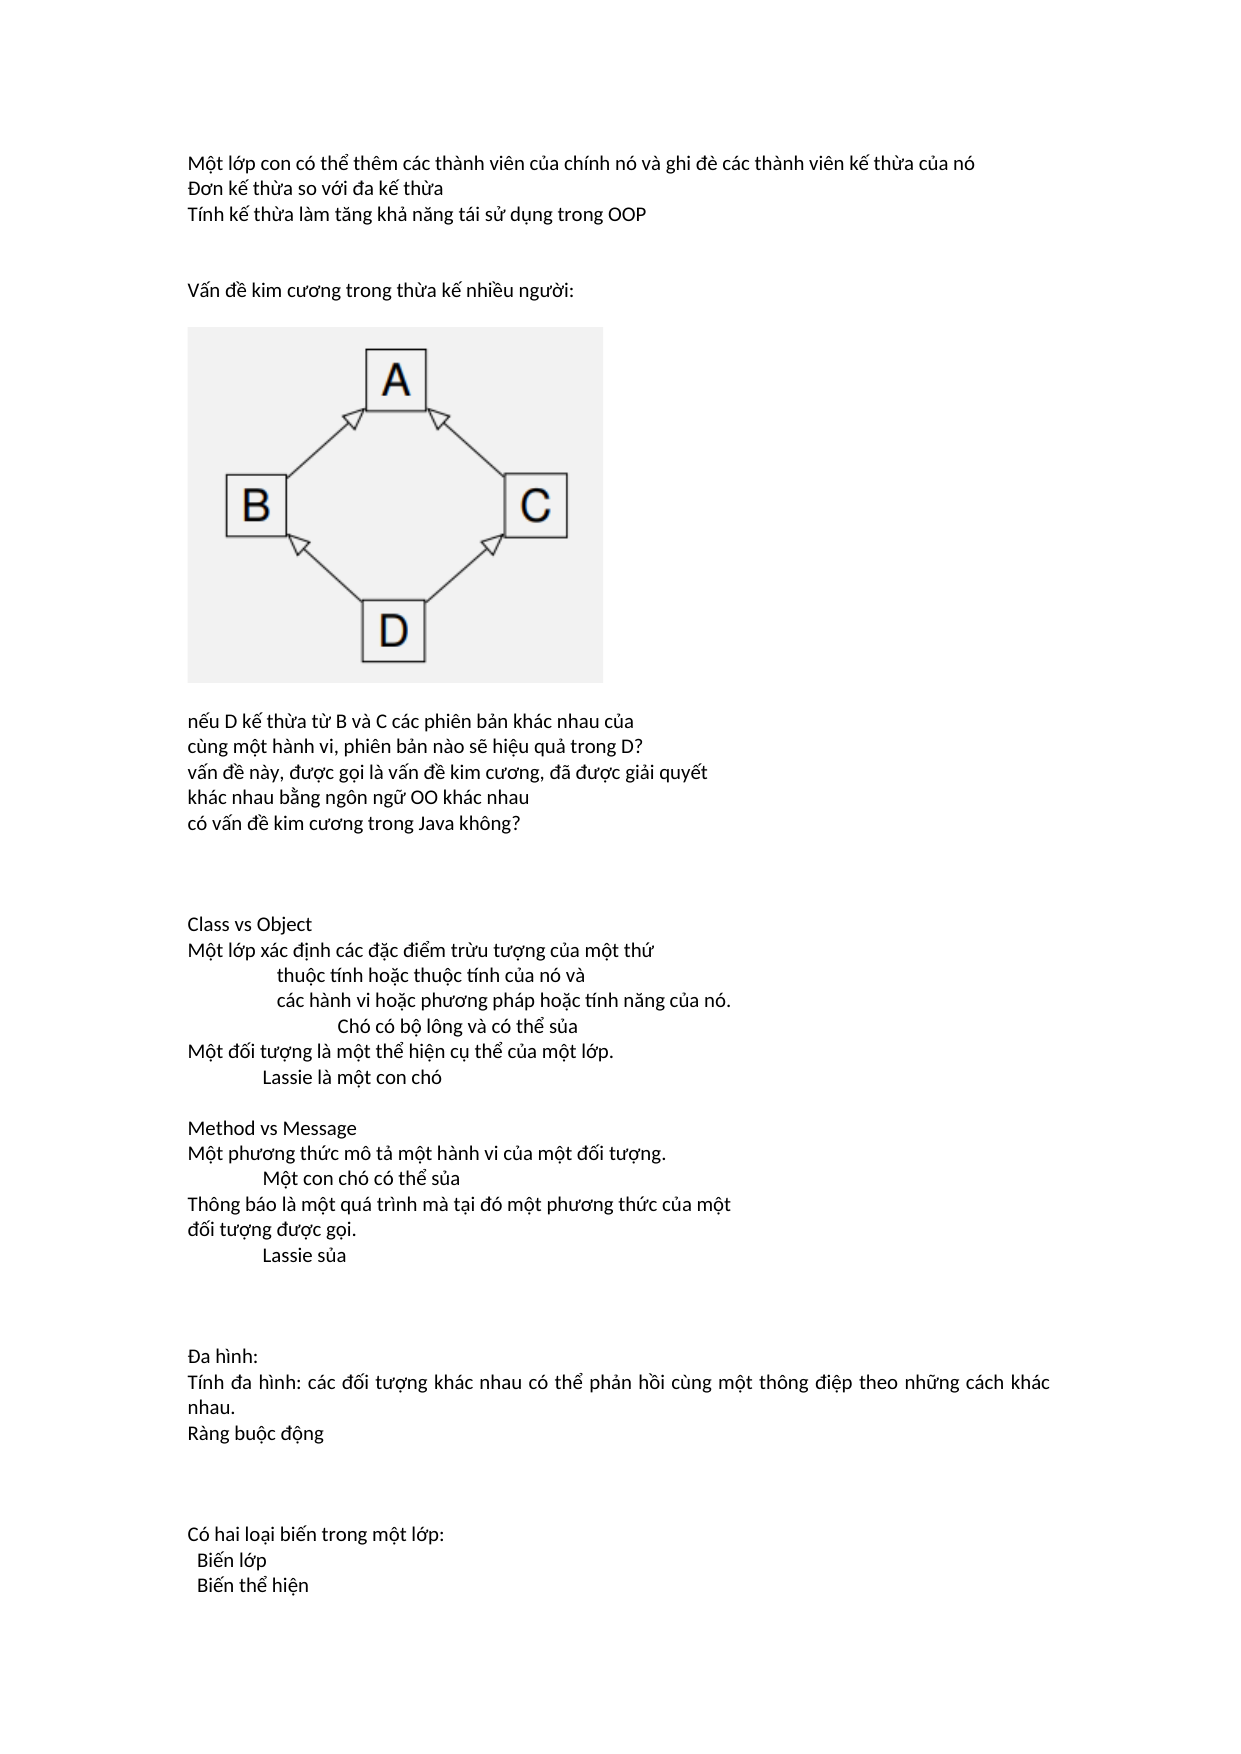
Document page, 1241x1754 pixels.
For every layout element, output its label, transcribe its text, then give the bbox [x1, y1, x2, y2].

text đối tượng được gọi. [187, 1216, 1053, 1242]
text vấn đề này, được gọi là vấn đề kim cương, đã được giải quyết [187, 759, 1053, 784]
text có vấn đề kim cương trong Java không? [187, 810, 1053, 835]
text Một phương thức mô tả một hành vi của một đối tượng. [187, 1140, 1053, 1166]
text nếu D kế thừa từ B và C các phiên bản khác nhau của [187, 708, 1053, 733]
text Một lớp con có thể thêm các thành viên của chính nó và ghi đè các thành viên kế thừa của nó [187, 150, 1053, 175]
text Lassie sủa [187, 1242, 1053, 1267]
text Lassie là một con chó [187, 1064, 1053, 1089]
text cùng một hành vi, phiên bản nào sẽ hiệu quả trong D? [187, 733, 1053, 759]
text Một con chó có thể sủa [187, 1166, 1053, 1191]
text thuộc tính hoặc thuộc tính của nó và [187, 962, 1053, 988]
text Có hai loại biến trong một lớp: [187, 1521, 1053, 1547]
text Đơn kế thừa so với đa kế thừa [187, 175, 1053, 201]
text Một đối tượng là một thể hiện cụ thể của một lớp. [187, 1038, 1053, 1064]
text Class vs Object [187, 911, 1053, 937]
text Thông báo là một quá trình mà tại đó một phương thức của một [187, 1191, 1053, 1216]
text Một lớp xác định các đặc điểm trừu tượng của một thứ [187, 937, 1053, 962]
text Biến thể hiện [187, 1572, 1053, 1598]
text Đa hình: [187, 1343, 1053, 1369]
text Ràng buộc động [187, 1420, 1053, 1445]
text Method vs Message [187, 1115, 1053, 1140]
text Biến lớp [187, 1547, 1053, 1572]
text Chó có bộ lông và có thể sủa [262, 1013, 1053, 1038]
picture [187, 327, 604, 683]
text các hành vi hoặc phương pháp hoặc tính năng của nó. [187, 988, 1053, 1013]
text Tính kế thừa làm tăng khả năng tái sử dụng trong OOP [187, 201, 1053, 226]
text Vấn đề kim cương trong thừa kế nhiều người: [187, 277, 1053, 302]
text Tính đa hình: các đối tượng khác nhau có thể phản hồi cùng một thông điệp theo những cách khác nhau. [187, 1369, 1053, 1420]
text khác nhau bằng ngôn ngữ OO khác nhau [187, 784, 1053, 810]
